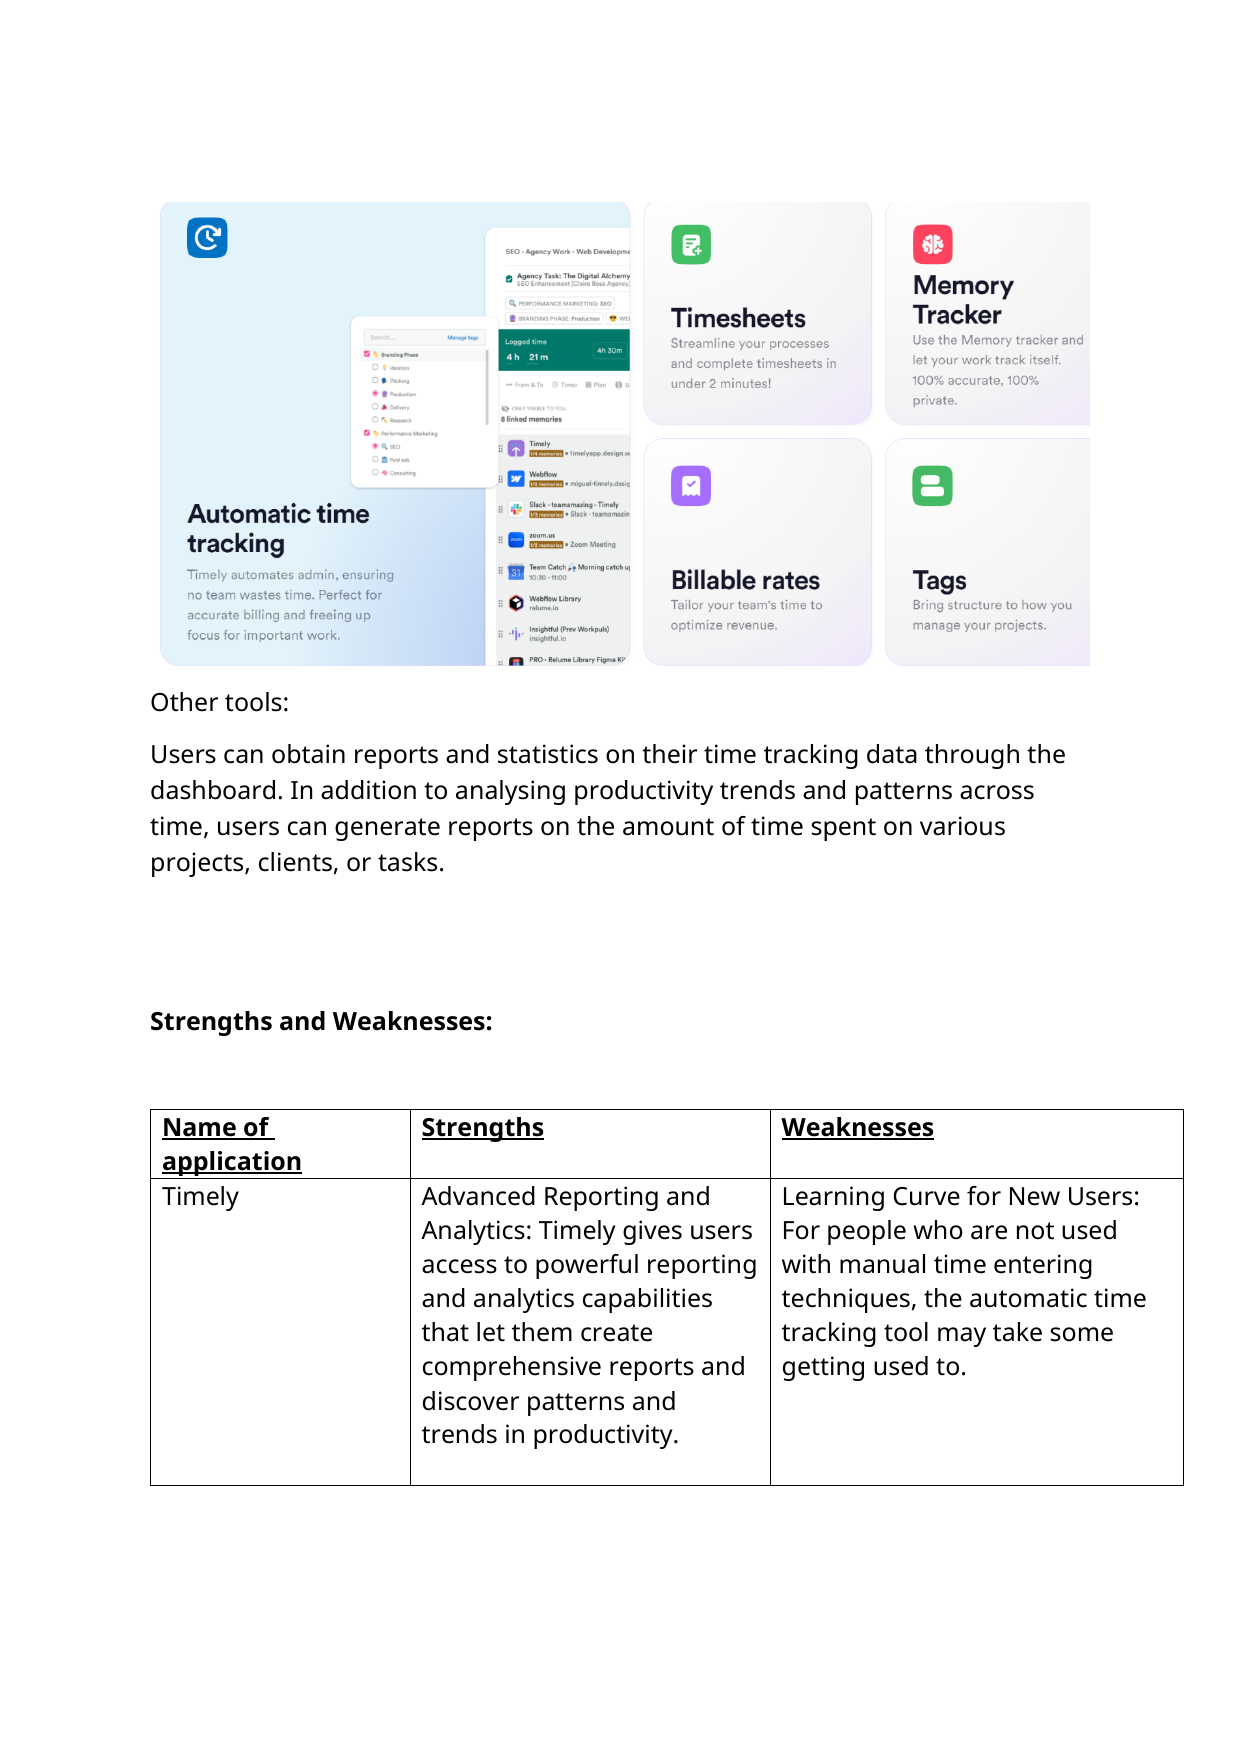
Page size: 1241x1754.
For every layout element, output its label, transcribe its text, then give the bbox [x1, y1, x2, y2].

text Strengths and Weaknesses: [150, 1003, 1090, 1037]
table_header Strengths [411, 1110, 770, 1178]
picture [150, 202, 1091, 666]
table_cell Timely [151, 1179, 410, 1485]
table_header Weaknesses [771, 1110, 1183, 1178]
text Other tools: [150, 684, 1090, 718]
text Users can obtain reports and statistics on their time tracking data through the dashboard. In addition to analysing productivity trends and patterns across time, users can generate reports on the amount of time spent on various projects, clients, or tasks. [150, 737, 1090, 879]
table_header Name of application [151, 1110, 410, 1178]
table_cell Learning Curve for New Users: For people who are not used with manual time entering techniques, the automatic time tracking tool may take some getting used to. [771, 1179, 1183, 1485]
table_cell Advanced Reporting and Analytics: Timely gives users access to powerful reporting and analytics capabilities that let them create comprehensive reports and discover patterns and trends in productivity. [411, 1179, 770, 1485]
